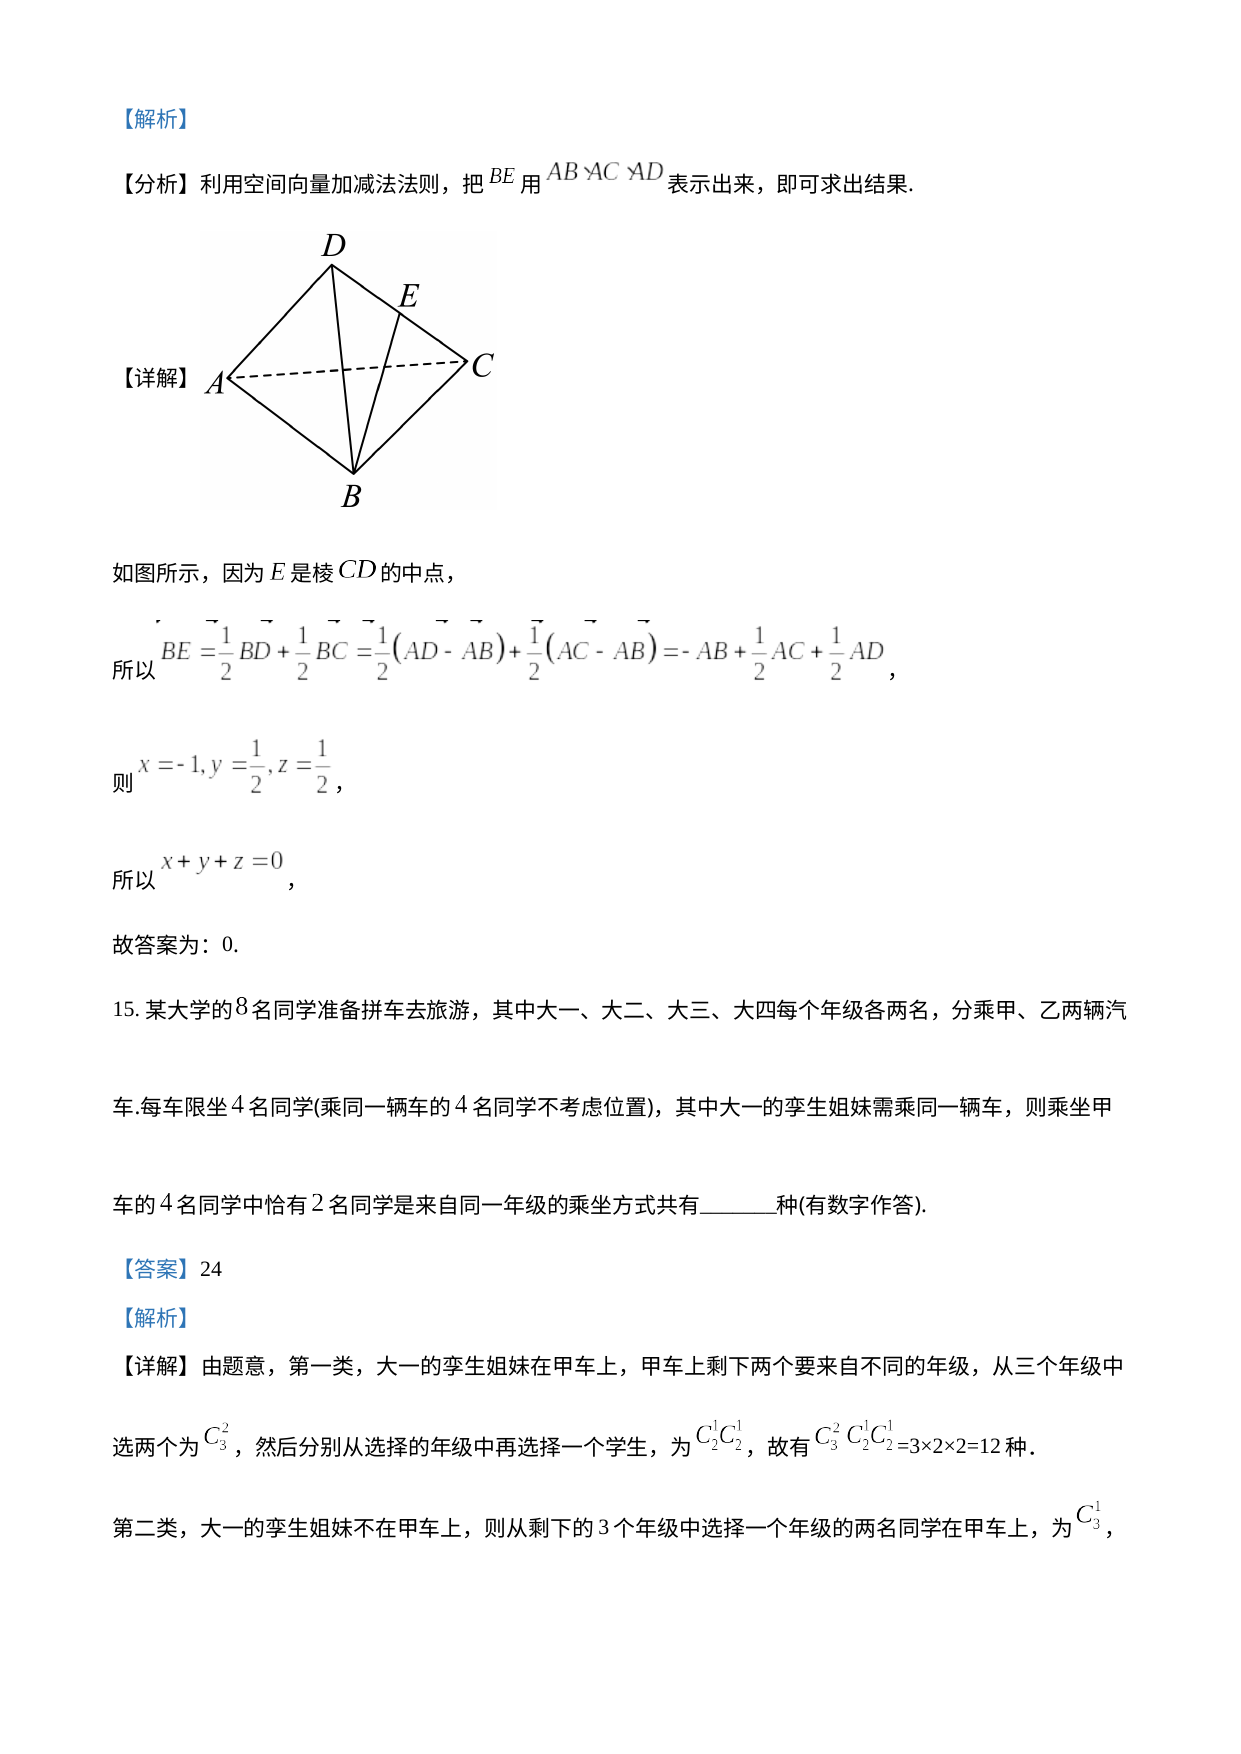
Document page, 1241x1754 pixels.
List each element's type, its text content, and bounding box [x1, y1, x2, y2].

text 所以， [112, 847, 1128, 912]
text 【分析】利用空间向量加减法法则，把用表示出来，即可求出结果. [112, 150, 1128, 215]
text 所以， [112, 620, 1128, 718]
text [112, 1494, 1128, 1559]
text 【解析】 [112, 102, 1128, 134]
text 则， [112, 733, 1128, 831]
text 【详解】由题意，第一类，大一的孪生姐妹在甲车上，甲车上剩下两个要来自不同的年级，从三个年级中选两个为，然后分别从选择的年级中再选择一个学生，为，故有=3×2×2=12种． [112, 1348, 1128, 1478]
text 如图所示，因为是棱的中点， [112, 539, 1128, 604]
picture [200, 231, 497, 510]
text 【解析】 [112, 1300, 1128, 1333]
text 故答案为：0. [112, 928, 1128, 960]
text 15. 某大学的名同学准备拼车去旅游，其中大一、大二、大三、大四每个年级各两名，分乘甲、乙两辆汽车.每车限坐名同学(乘同一辆车的名同学不考虑位置)，其中大一的孪生姐妹需乘同一辆车，则乘坐甲车的名同学中恰有名同学是来自同一年级的乘坐方式共有_______种(有数字作答). [112, 976, 1128, 1236]
text 【答案】24 [112, 1252, 1128, 1284]
